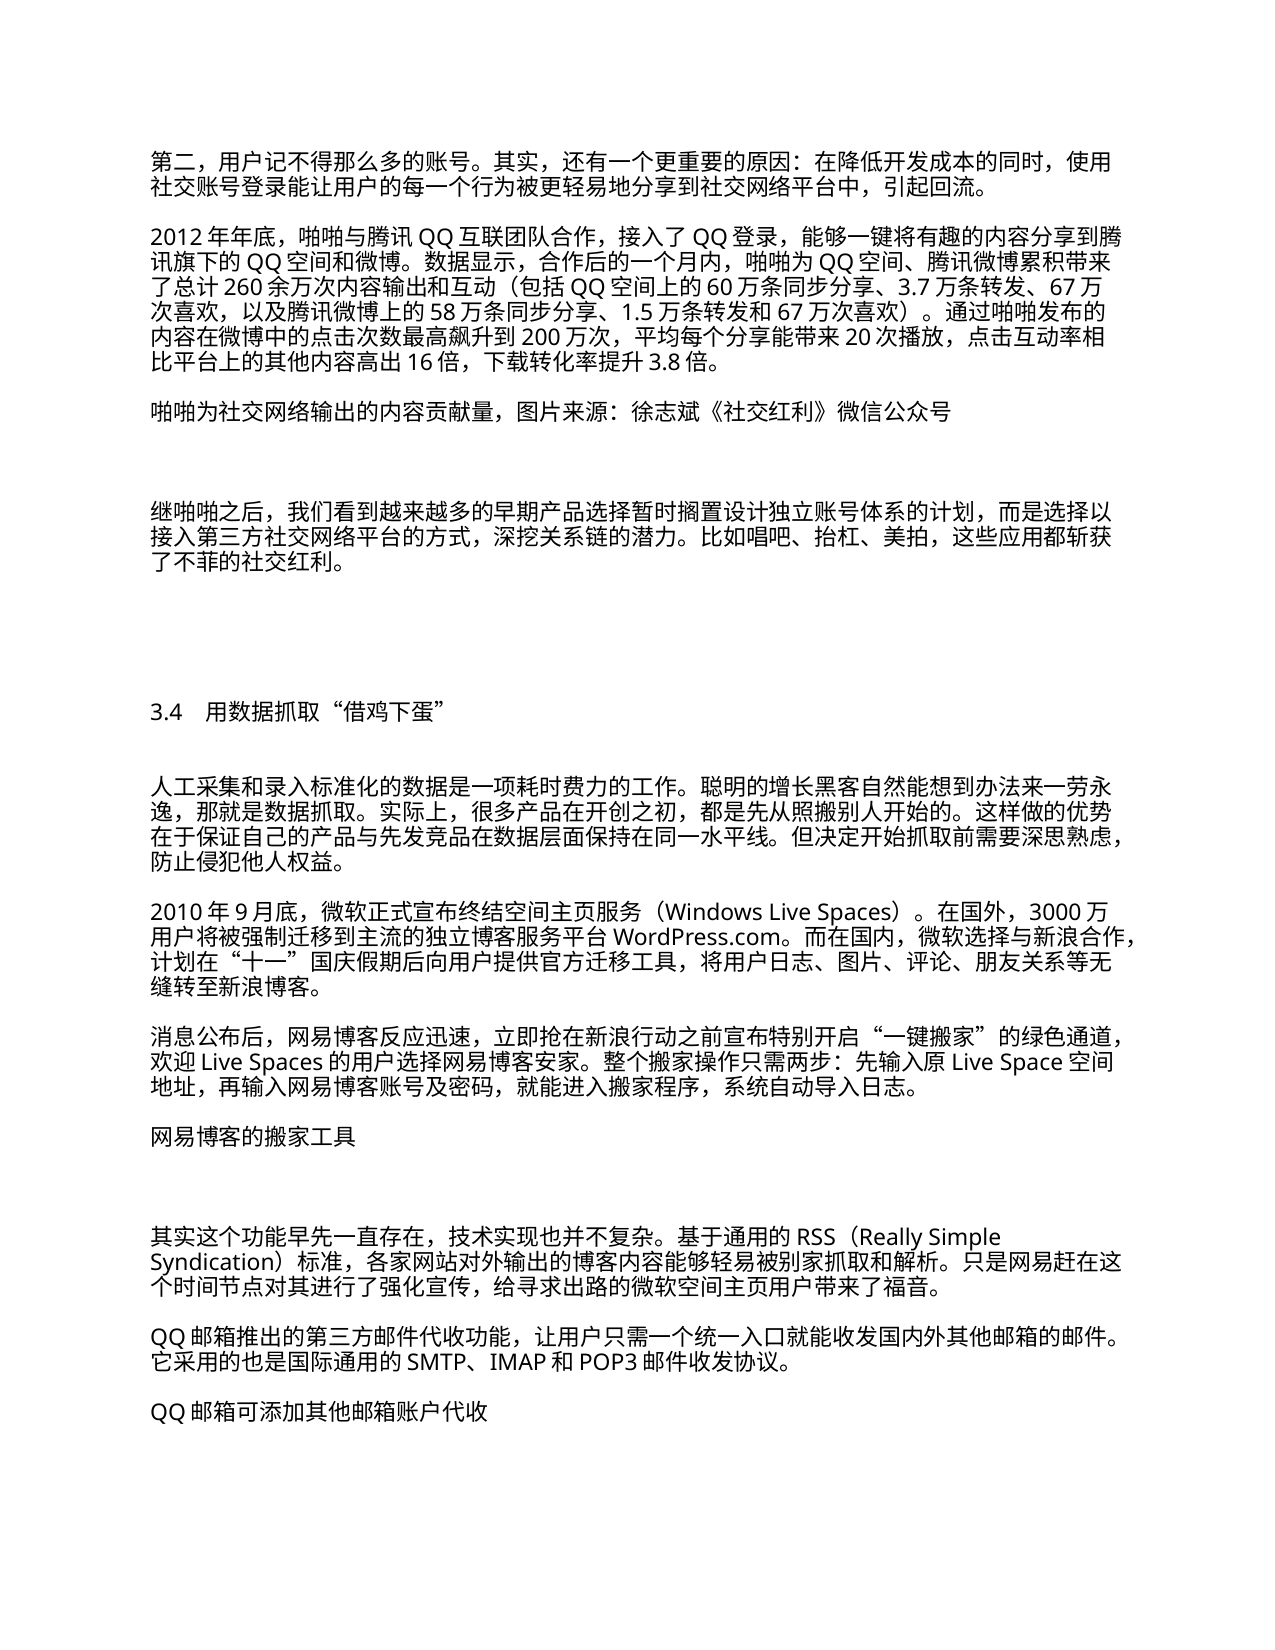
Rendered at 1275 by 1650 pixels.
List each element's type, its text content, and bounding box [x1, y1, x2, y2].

text 2012年年底，啪啪与腾讯QQ互联团队合作，接入了QQ登录，能够一键将有趣的内容分享到腾讯旗下的QQ空间和微博。数据显示，合作后的一个月内，啪啪为QQ空间、腾讯微博累积带来了总计260余万次内容输出和互动（包括QQ空间上的60万条同步分享、3.7万条转发、67万次喜欢，以及腾讯微博上的58万条同步分享、1.5万条转发和67万次喜欢）。通过啪啪发布的内容在微博中的点击次数最高飙升到200万次，平均每个分享能带来20次播放，点击互动率相比平台上的其他内容高出16倍，下载转化率提升3.8倍。 [150, 225, 1125, 375]
text 网易博客的搬家工具 [150, 1125, 1125, 1150]
text QQ邮箱可添加其他邮箱账户代收 [150, 1400, 1125, 1425]
text QQ邮箱推出的第三方邮件代收功能，让用户只需一个统一入口就能收发国内外其他邮箱的邮件。它采用的也是国际通用的SMTP、IMAP和POP3邮件收发协议。 [150, 1325, 1125, 1375]
text 继啪啪之后，我们看到越来越多的早期产品选择暂时搁置设计独立账号体系的计划，而是选择以接入第三方社交网络平台的方式，深挖关系链的潜力。比如唱吧、抬杠、美拍，这些应用都斩获了不菲的社交红利。 [150, 500, 1125, 575]
text 消息公布后，网易博客反应迅速，立即抢在新浪行动之前宣布特别开启“一键搬家”的绿色通道，欢迎Live Spaces的用户选择网易博客安家。整个搬家操作只需两步：先输入原Live Space空间地址，再输入网易博客账号及密码，就能进入搬家程序，系统自动导入日志。 [150, 1025, 1125, 1100]
text 人工采集和录入标准化的数据是一项耗时费力的工作。聪明的增长黑客自然能想到办法来一劳永逸，那就是数据抓取。实际上，很多产品在开创之初，都是先从照搬别人开始的。这样做的优势在于保证自己的产品与先发竞品在数据层面保持在同一水平线。但决定开始抓取前需要深思熟虑，防止侵犯他人权益。 [150, 775, 1125, 875]
text 啪啪为社交网络输出的内容贡献量，图片来源：徐志斌《社交红利》微信公众号 [150, 400, 1125, 425]
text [150, 150, 1125, 200]
text 2010年9月底，微软正式宣布终结空间主页服务（Windows Live Spaces）。在国外，3000万用户将被强制迁移到主流的独立博客服务平台WordPress.com。而在国内，微软选择与新浪合作，计划在“十一”国庆假期后向用户提供官方迁移工具，将用户日志、图片、评论、朋友关系等无缝转至新浪博客。 [150, 900, 1125, 1000]
text 3.4 用数据抓取“借鸡下蛋” [150, 700, 1125, 725]
text 其实这个功能早先一直存在，技术实现也并不复杂。基于通用的RSS（Really Simple Syndication）标准，各家网站对外输出的博客内容能够轻易被别家抓取和解析。只是网易赶在这个时间节点对其进行了强化宣传，给寻求出路的微软空间主页用户带来了福音。 [150, 1225, 1125, 1300]
